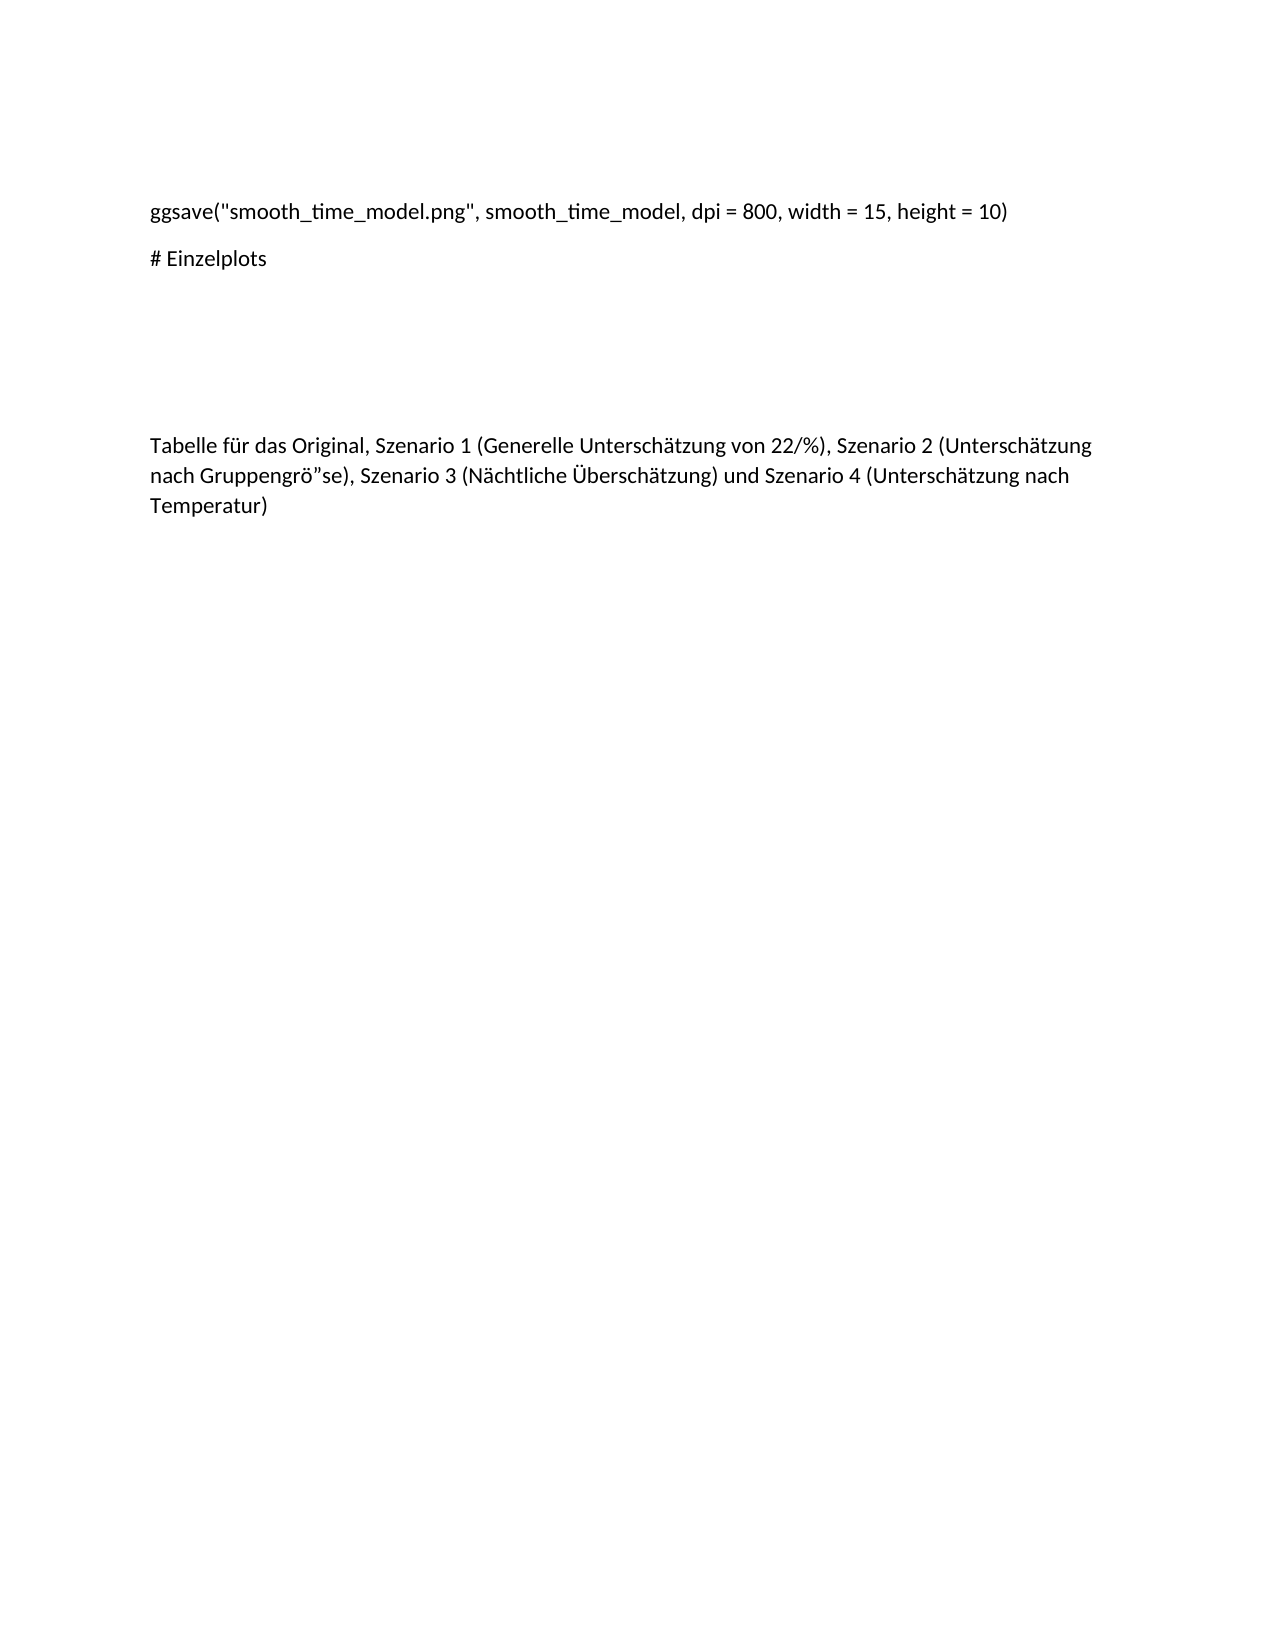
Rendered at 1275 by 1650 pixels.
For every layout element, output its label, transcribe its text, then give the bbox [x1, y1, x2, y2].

text Tabelle für das Original, Szenario 1 (Generelle Unterschätzung von 22/%), Szenario 2 (Unterschätzung nach Gruppengrö”se), Szenario 3 (Nächtliche Überschätzung) und Szenario 4 (Unterschätzung nach Temperatur) [150, 431, 1125, 520]
text ggsave("smooth_time_model.png", smooth_time_model, dpi = 800, width = 15, height = 10) [150, 197, 1125, 225]
text # Einzelplots [150, 244, 1125, 272]
